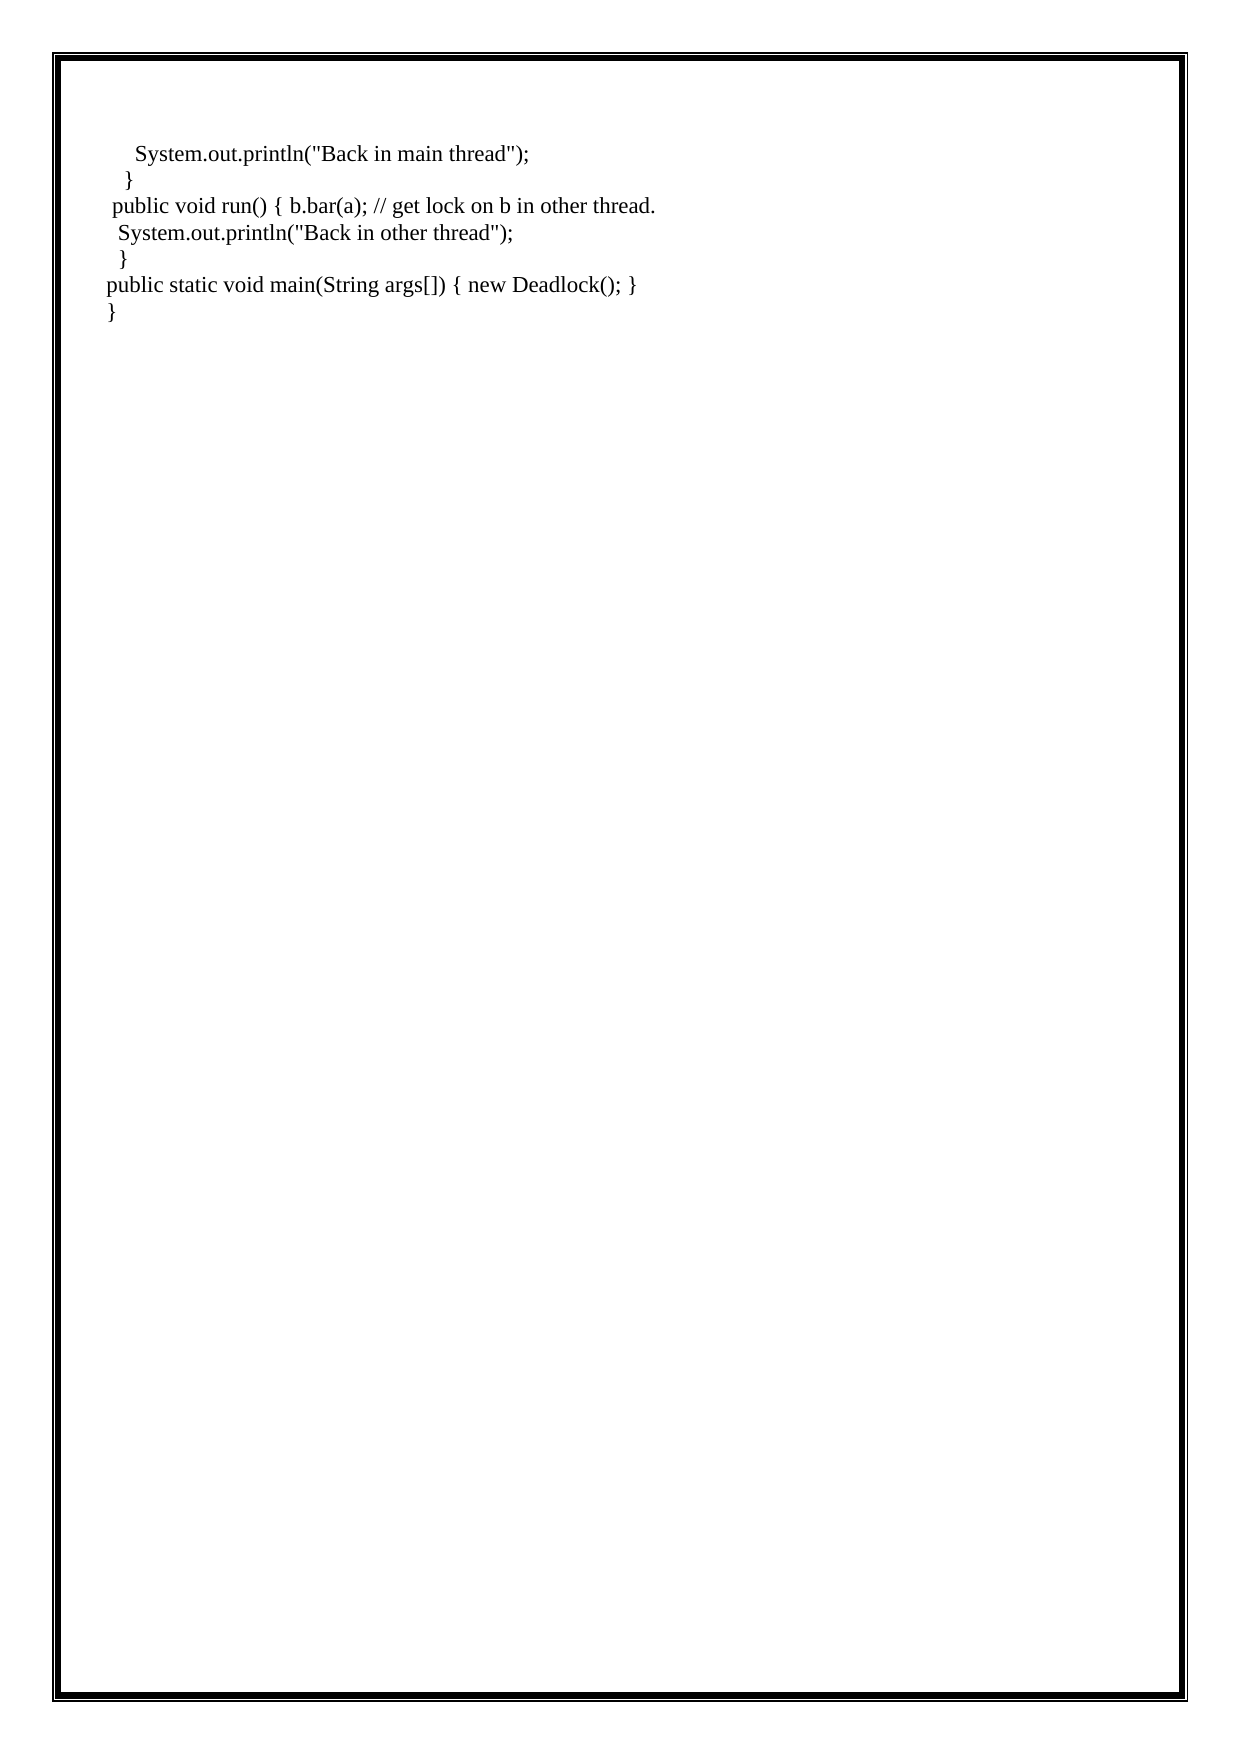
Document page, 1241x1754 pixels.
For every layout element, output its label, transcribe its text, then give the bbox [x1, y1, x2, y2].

text System.out.println("Back in other thread"); [106, 219, 1134, 245]
text public static void main(String args[]) { new Deadlock(); } [106, 271, 1134, 298]
text } [106, 245, 1134, 271]
text } [106, 166, 1134, 192]
text System.out.println("Back in main thread"); [106, 139, 1134, 166]
text } [106, 298, 1134, 324]
text public void run() { b.bar(a); // get lock on b in other thread. [106, 192, 1134, 219]
